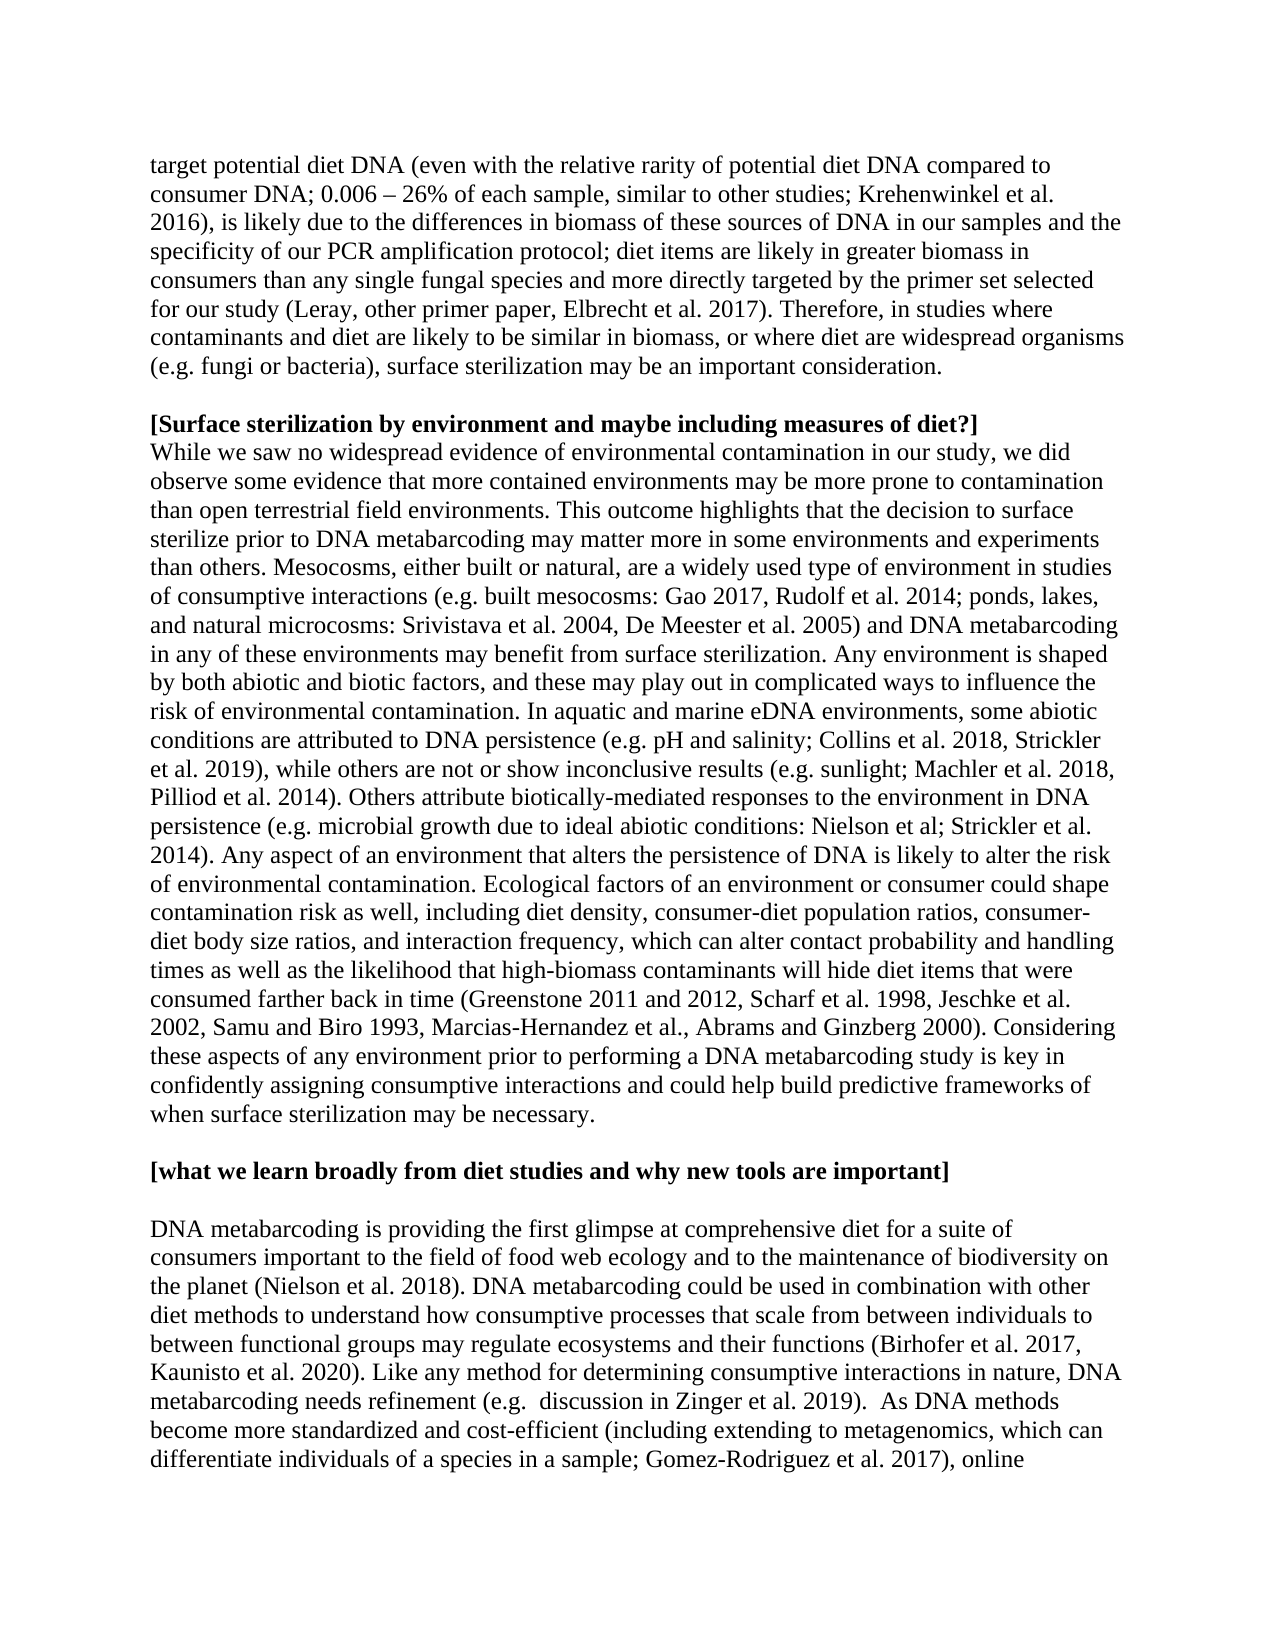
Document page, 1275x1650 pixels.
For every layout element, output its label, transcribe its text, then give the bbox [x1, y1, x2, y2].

text [what we learn broadly from diet studies and why new tools are important] [150, 1156, 1125, 1185]
text [Surface sterilization by environment and maybe including measures of diet?] [150, 409, 1125, 437]
text While we saw no widespread evidence of environmental contamination in our study, we did observe some evidence that more contained environments may be more prone to contamination than open terrestrial field environments. This outcome highlights that the decision to surface sterilize prior to DNA metabarcoding may matter more in some environments and experiments than others. Mesocosms, either built or natural, are a widely used type of environment in studies of consumptive interactions (e.g. built mesocosms: Gao 2017, Rudolf et al. 2014; ponds, lakes, and natural microcosms: Srivistava et al. 2004, De Meester et al. 2005) and DNA metabarcoding in any of these environments may benefit from surface sterilization. Any environment is shaped by both abiotic and biotic factors, and these may play out in complicated ways to influence the risk of environmental contamination. In aquatic and marine eDNA environments, some abiotic conditions are attributed to DNA persistence (e.g. pH and salinity; Collins et al. 2018, Strickler et al. 2019), while others are not or show inconclusive results (e.g. sunlight; Machler et al. 2018, Pilliod et al. 2014). Others attribute biotically-mediated responses to the environment in DNA persistence (e.g. microbial growth due to ideal abiotic conditions: Nielson et al; Strickler et al. 2014). Any aspect of an environment that alters the persistence of DNA is likely to alter the risk of environmental contamination. Ecological factors of an environment or consumer could shape contamination risk as well, including diet density, consumer-diet population ratios, consumer-diet body size ratios, and interaction frequency, which can alter contact probability and handling times as well as the likelihood that high-biomass contaminants will hide diet items that were consumed farther back in time (Greenstone 2011 and 2012, Scharf et al. 1998, Jeschke et al. 2002, Samu and Biro 1993, Marcias-Hernandez et al., Abrams and Ginzberg 2000). Considering these aspects of any environment prior to performing a DNA metabarcoding study is key in confidently assigning consumptive interactions and could help build predictive frameworks of when surface sterilization may be necessary. [150, 437, 1125, 1127]
